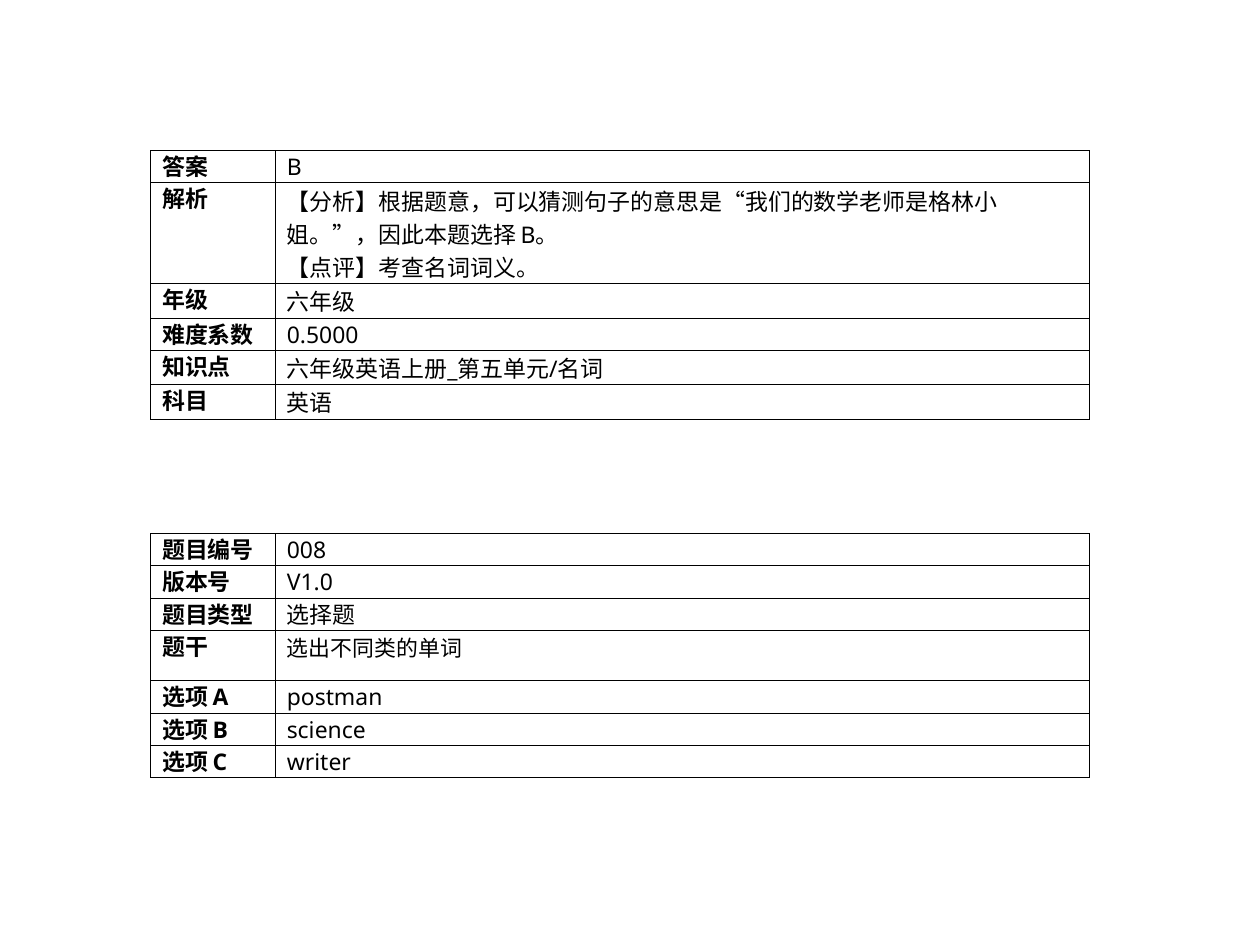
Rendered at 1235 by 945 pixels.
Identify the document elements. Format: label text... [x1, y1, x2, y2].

table_cell 六年级英语上册_第五单元/名词 [276, 351, 1089, 384]
table_cell science [276, 714, 1089, 745]
table_cell 选项A [151, 681, 275, 713]
table_cell 科目 [151, 385, 275, 418]
table_cell 选择题 [276, 599, 1089, 630]
table_cell 题干 [151, 631, 275, 680]
table_cell 年级 [151, 284, 275, 317]
table_cell 解析 [151, 183, 275, 283]
table_cell B [276, 151, 1089, 182]
table_cell 知识点 [151, 351, 275, 384]
table_cell 难度系数 [151, 319, 275, 350]
table_cell 题目类型 [151, 599, 275, 630]
table_cell 【分析】根据题意，可以猜测句子的意思是“我们的数学老师是格林小姐。”，因此本题选择B。 【点评】考查名词词义。 [276, 183, 1089, 283]
table_cell 六年级 [276, 284, 1089, 317]
table_cell 选项B [151, 714, 275, 745]
table_cell 英语 [276, 385, 1089, 418]
table_cell 选出不同类的单词 [276, 631, 1089, 680]
table_cell 答案 [151, 151, 275, 182]
table_header 008 [276, 534, 1089, 565]
table_cell 0.5000 [276, 319, 1089, 350]
table_cell V1.0 [276, 566, 1089, 598]
table_cell postman [276, 681, 1089, 713]
table_header 题目编号 [151, 534, 275, 565]
table_cell 版本号 [151, 566, 275, 598]
table_cell 选项C [151, 746, 275, 777]
table_cell writer [276, 746, 1089, 777]
